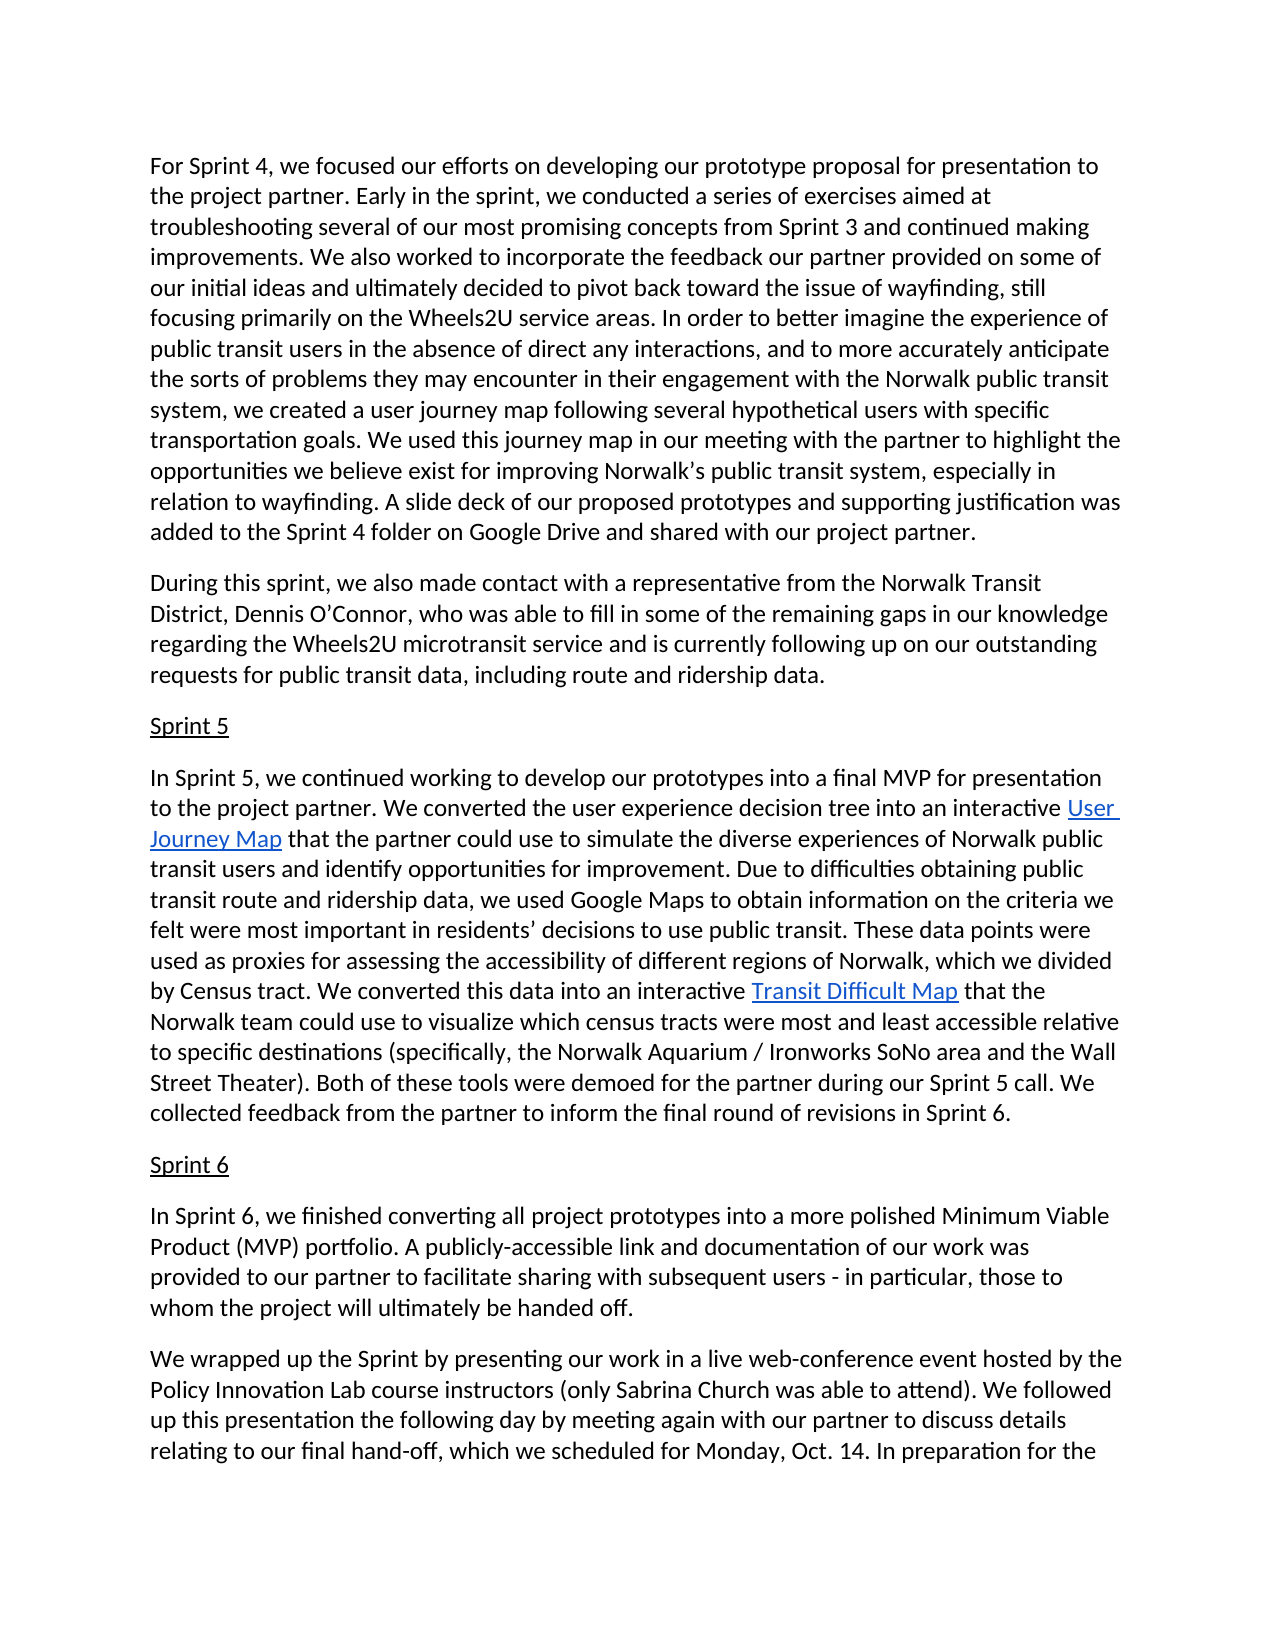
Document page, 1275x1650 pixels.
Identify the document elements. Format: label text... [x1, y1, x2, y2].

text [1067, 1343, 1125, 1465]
text During this sprint, we also made contact with a representative from the Norwalk Transit District, Dennis O’Connor, who was able to fill in some of the remaining gaps in our knowledge regarding the Wheels2U microtransit service and is currently following up on our outstanding requests for public transit data, including route and ridership data. [150, 568, 1125, 690]
text In Sprint 6, we finished converting all project prototypes into a more polished Minimum Viable Product (MVP) portfolio. A publicly-accessible link and documentation of our work was provided to our partner to facilitate sharing with subsequent users - in particular, those to whom the project will ultimately be handed off. [634, 1200, 1125, 1322]
text For Sprint 4, we focused our efforts on developing our prototype proposal for presentation to the project partner. Early in the sprint, we conducted a series of exercises aimed at troubleshooting several of our most promising concepts from Sprint 3 and continued making improvements. We also worked to incorporate the feedback our partner provided on some of our initial ideas and ultimately decided to pivot back toward the issue of wayfinding, still focusing primarily on the Wheels2U service areas. In order to better imagine the experience of public transit users in the absence of direct any interactions, and to more accurately anticipate the sorts of problems they may encounter in their engagement with the Norwalk public transit system, we created a user journey map following several hypothetical users with specific transportation goals. We used this journey map in our meeting with the partner to highlight the opportunities we believe exist for improving Norwalk’s public transit system, especially in relation to wayfinding. A slide deck of our proposed prototypes and supporting justification was added to the Sprint 4 folder on Google Drive and shared with our project partner. [150, 150, 1125, 547]
text In Sprint 5, we continued working to develop our prototypes into a final MVP for presentation to the project partner. We converted the user experience decision tree into an interactive User Journey Map that the partner could use to simulate the diverse experiences of Norwalk public transit users and identify opportunities for improvement. Due to difficulties obtaining public transit route and ridership data, we used Google Maps to obtain information on the criteria we felt were most important in residents’ decisions to use public transit. These data points were used as proxies for assessing the accessibility of different regions of Norwalk, which we divided by Census tract. We converted this data into an interactive Transit Difficult Map that the Norwalk team could use to visualize which census tracts were most and least accessible relative to specific destinations (specifically, the Norwalk Aquarium / Ironworks SoNo area and the Wall Street Theater). Both of these tools were demoed for the partner during our Sprint 5 call. We collected feedback from the partner to inform the final round of revisions in Sprint 6. [150, 762, 1125, 1128]
text Sprint 6 [150, 1149, 1125, 1179]
text Sprint 5 [150, 711, 1125, 741]
